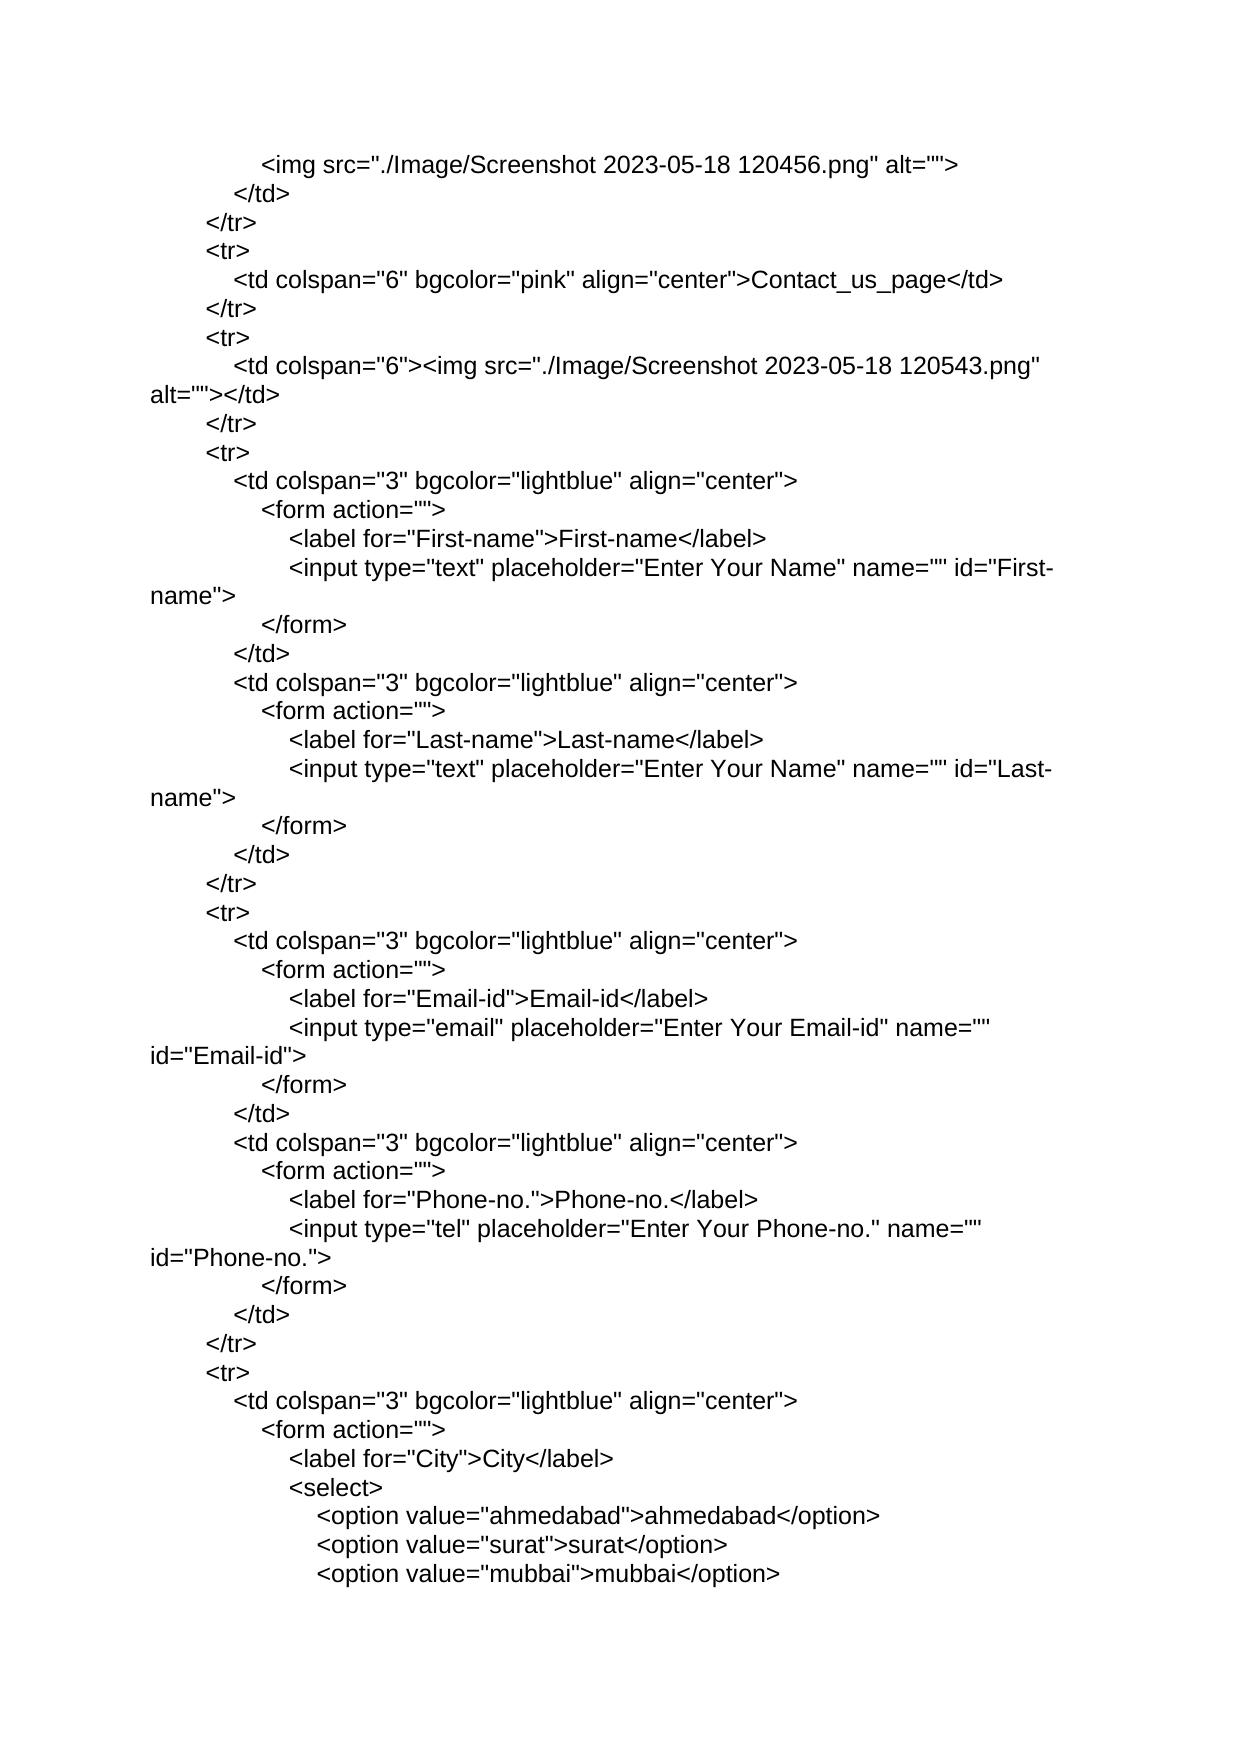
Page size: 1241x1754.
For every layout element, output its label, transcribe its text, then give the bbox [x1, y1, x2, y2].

text <tr> [150, 322, 1090, 351]
text </tr> [150, 1329, 1090, 1357]
text <tr> [150, 236, 1090, 265]
text </tr> [150, 409, 1090, 437]
text <td colspan="3" bgcolor="lightblue" align="center"> [150, 466, 1090, 495]
text </tr> [150, 869, 1090, 897]
text </td> [150, 639, 1090, 667]
text </form> [150, 811, 1090, 840]
text <form action=""> [150, 955, 1090, 984]
text <img src="./Image/Screenshot 2023-05-18 120456.png" alt=""> [150, 150, 1090, 179]
text <label for="First-name">First-name</label> [150, 524, 1090, 552]
text <input type="email" placeholder="Enter Your Email-id" name="" id="Email-id"> [150, 1012, 1090, 1070]
text <tr> [150, 437, 1090, 466]
text <form action=""> [150, 1156, 1090, 1185]
text <select> [150, 1472, 1090, 1501]
text <label for="Email-id">Email-id</label> [150, 984, 1090, 1012]
text <form action=""> [150, 696, 1090, 725]
text <form action=""> [150, 1415, 1090, 1444]
text <option value="surat">surat</option> [150, 1530, 1090, 1559]
text <form action=""> [150, 495, 1090, 524]
text <option value="mubbai">mubbai</option> [150, 1559, 1090, 1587]
text <tr> [150, 897, 1090, 926]
text <label for="City">City</label> [150, 1444, 1090, 1472]
text <input type="text" placeholder="Enter Your Name" name="" id="First-name"> [150, 552, 1090, 610]
text <option value="ahmedabad">ahmedabad</option> [150, 1501, 1090, 1530]
text <tr> [150, 1357, 1090, 1386]
text </td> [150, 840, 1090, 869]
text </form> [150, 610, 1090, 639]
text </form> [150, 1271, 1090, 1300]
text </td> [150, 1099, 1090, 1127]
text </td> [150, 1300, 1090, 1329]
text <input type="text" placeholder="Enter Your Name" name="" id="Last-name"> [150, 754, 1090, 811]
text <td colspan="3" bgcolor="lightblue" align="center"> [150, 926, 1090, 955]
text <input type="tel" placeholder="Enter Your Phone-no." name="" id="Phone-no."> [150, 1214, 1090, 1271]
text </tr> [150, 207, 1090, 236]
text <td colspan="3" bgcolor="lightblue" align="center"> [150, 667, 1090, 696]
text <td colspan="6" bgcolor="pink" align="center">Contact_us_page</td> [150, 265, 1090, 294]
text </form> [150, 1070, 1090, 1099]
text <label for="Last-name">Last-name</label> [150, 725, 1090, 754]
text </tr> [150, 294, 1090, 322]
text </td> [150, 179, 1090, 207]
text <td colspan="3" bgcolor="lightblue" align="center"> [150, 1386, 1090, 1415]
text <td colspan="3" bgcolor="lightblue" align="center"> [150, 1127, 1090, 1156]
text <label for="Phone-no.">Phone-no.</label> [150, 1185, 1090, 1214]
text <td colspan="6"><img src="./Image/Screenshot 2023-05-18 120543.png" alt=""></td> [150, 351, 1090, 409]
